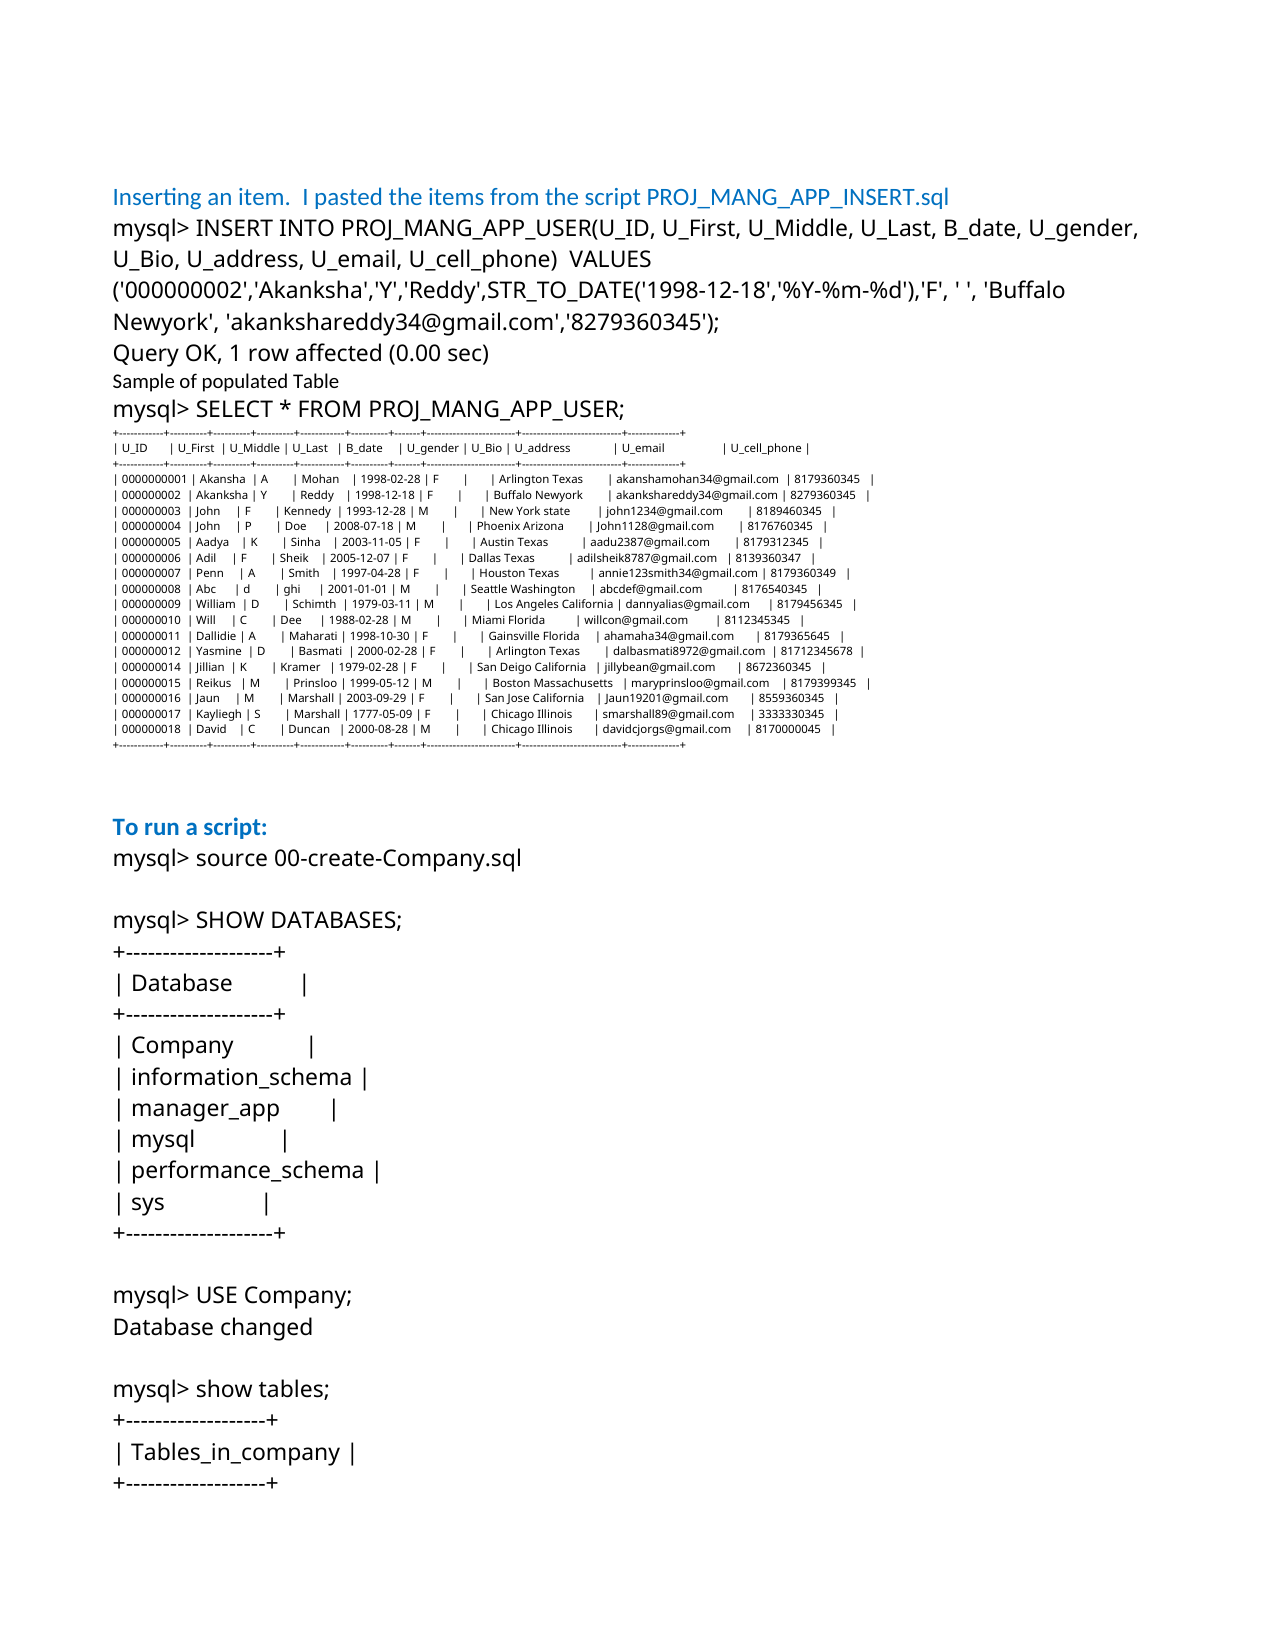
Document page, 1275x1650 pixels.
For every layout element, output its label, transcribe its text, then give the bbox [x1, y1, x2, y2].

text | 000000011 | Dallidie | A | Maharati | 1998-10-30 | F | | Gainsville Florida | ahamaha34@gmail.com | 8179365645 | [112, 628, 1162, 643]
text mysql> INSERT INTO PROJ_MANG_APP_USER(U_ID, U_First, U_Middle, U_Last, B_date, U_gender, U_Bio, U_address, U_email, U_cell_phone) VALUES ('000000002','Akanksha','Y','Reddy',STR_TO_DATE('1998-12-18','%Y-%m-%d'),'F', ' ', 'Buffalo Newyork', 'akankshareddy34@gmail.com','8279360345'); [112, 212, 1162, 337]
text | mysql | [112, 1123, 1162, 1154]
text | 000000015 | Reikus | M | Prinsloo | 1999-05-12 | M | | Boston Massachusetts | maryprinsloo@gmail.com | 8179399345 | [112, 675, 1162, 690]
text mysql> source 00-create-Company.sql [112, 842, 1162, 873]
text Query OK, 1 row affected (0.00 sec) [112, 337, 1162, 368]
text | 0000000001 | Akansha | A | Mohan | 1998-02-28 | F | | Arlington Texas | akanshamohan34@gmail.com | 8179360345 | [112, 472, 1162, 487]
text To run a script: [112, 811, 1162, 842]
text +------------+----------+----------+----------+------------+----------+-------+------------------------+---------------------------+--------------+ [112, 425, 1162, 440]
text | 000000012 | Yasmine | D | Basmati | 2000-02-28 | F | | Arlington Texas | dalbasmati8972@gmail.com | 81712345678 | [112, 643, 1162, 659]
text +--------------------+ [112, 1217, 1162, 1248]
text | 000000010 | Will | C | Dee | 1988-02-28 | M | | Miami Florida | willcon@gmail.com | 8112345345 | [112, 612, 1162, 628]
text | Database | [112, 967, 1162, 998]
text | 000000003 | John | F | Kennedy | 1993-12-28 | M | | New York state | john1234@gmail.com | 8189460345 | [112, 503, 1162, 518]
text | 000000009 | William | D | Schimth | 1979-03-11 | M | | Los Angeles California | dannyalias@gmail.com | 8179456345 | [112, 597, 1162, 612]
text | 000000004 | John | P | Doe | 2008-07-18 | M | | Phoenix Arizona | John1128@gmail.com | 8176760345 | [112, 518, 1162, 534]
text Database changed [112, 1311, 1162, 1342]
text | Tables_in_company | [112, 1436, 1162, 1467]
text mysql> SELECT * FROM PROJ_MANG_APP_USER; [112, 393, 1162, 425]
text | Company | [112, 1029, 1162, 1061]
text mysql> SHOW DATABASES; [112, 904, 1162, 936]
text +-------------------+ [112, 1404, 1162, 1436]
text +------------+----------+----------+----------+------------+----------+-------+------------------------+---------------------------+--------------+ [112, 456, 1162, 472]
text +------------+----------+----------+----------+------------+----------+-------+------------------------+---------------------------+--------------+ [112, 737, 1162, 753]
text | 000000005 | Aadya | K | Sinha | 2003-11-05 | F | | Austin Texas | aadu2387@gmail.com | 8179312345 | [112, 534, 1162, 550]
text | 000000006 | Adil | F | Sheik | 2005-12-07 | F | | Dallas Texas | adilsheik8787@gmail.com | 8139360347 | [112, 550, 1162, 565]
text +--------------------+ [112, 936, 1162, 967]
text | 000000016 | Jaun | M | Marshall | 2003-09-29 | F | | San Jose California | Jaun19201@gmail.com | 8559360345 | [112, 690, 1162, 706]
text mysql> show tables; [112, 1373, 1162, 1404]
text | 000000017 | Kayliegh | S | Marshall | 1777-05-09 | F | | Chicago Illinois | smarshall89@gmail.com | 3333330345 | [112, 706, 1162, 722]
text | 000000018 | David | C | Duncan | 2000-08-28 | M | | Chicago Illinois | davidcjorgs@gmail.com | 8170000045 | [112, 722, 1162, 737]
text | 000000008 | Abc | d | ghi | 2001-01-01 | M | | Seattle Washington | abcdef@gmail.com | 8176540345 | [112, 581, 1162, 597]
text | performance_schema | [112, 1154, 1162, 1186]
text | 000000002 | Akanksha | Y | Reddy | 1998-12-18 | F | | Buffalo Newyork | akankshareddy34@gmail.com | 8279360345 | [112, 487, 1162, 503]
text | U_ID | U_First | U_Middle | U_Last | B_date | U_gender | U_Bio | U_address | U_email | U_cell_phone | [112, 440, 1162, 456]
text | 000000007 | Penn | A | Smith | 1997-04-28 | F | | Houston Texas | annie123smith34@gmail.com | 8179360349 | [112, 565, 1162, 581]
text | 000000014 | Jillian | K | Kramer | 1979-02-28 | F | | San Deigo California | jillybean@gmail.com | 8672360345 | [112, 659, 1162, 675]
text Sample of populated Table [112, 368, 1162, 393]
text | manager_app | [112, 1092, 1162, 1123]
text +-------------------+ [112, 1467, 1162, 1498]
text | information_schema | [112, 1061, 1162, 1092]
text | sys | [112, 1186, 1162, 1217]
text mysql> USE Company; [112, 1279, 1162, 1311]
text Inserting an item. I pasted the items from the script PROJ_MANG_APP_INSERT.sql [112, 181, 1162, 212]
text +--------------------+ [112, 998, 1162, 1029]
